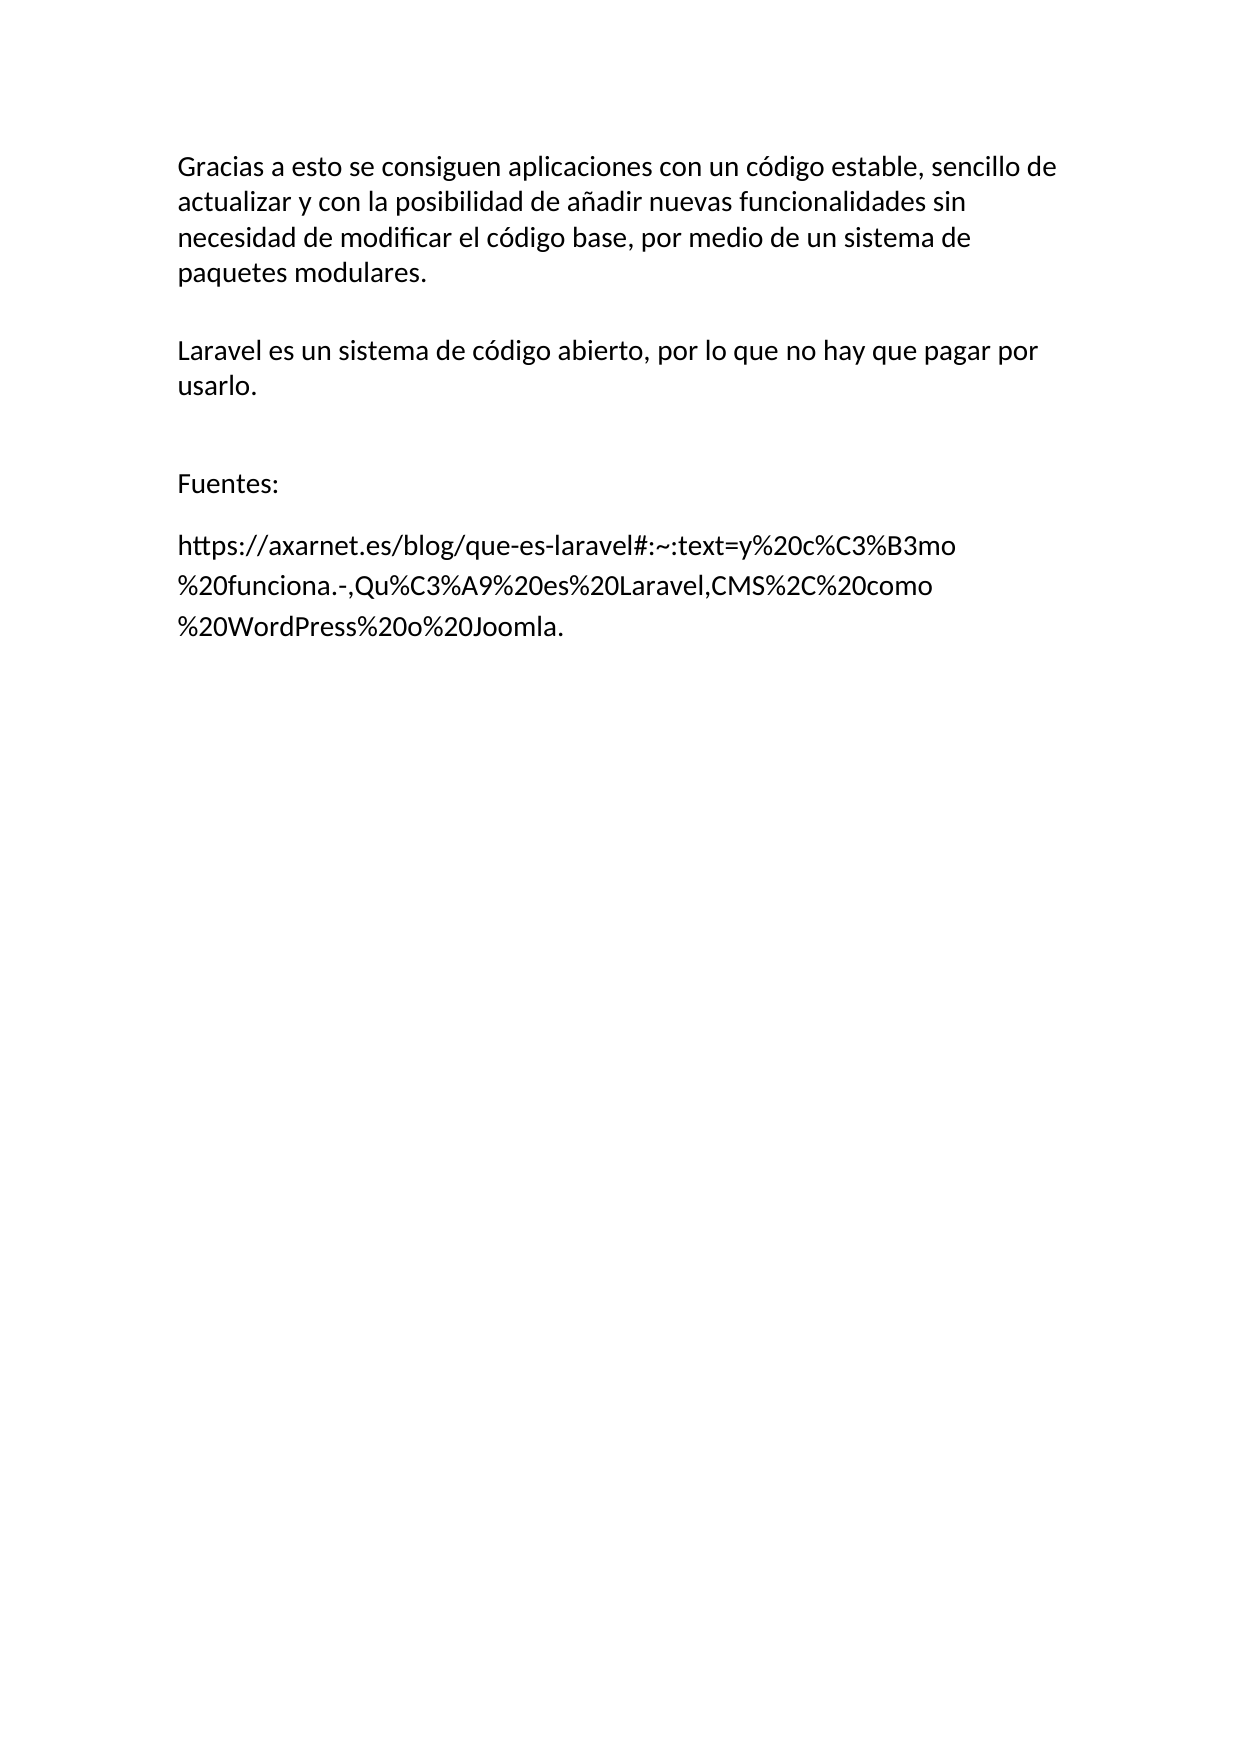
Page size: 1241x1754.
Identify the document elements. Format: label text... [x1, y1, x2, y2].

text Fuentes: [177, 465, 1063, 500]
text https://axarnet.es/blog/que-es-laravel#:~:text=y%20c%C3%B3mo%20funciona.-,Qu%C3%A9%20es%20Laravel,CMS%2C%20como%20WordPress%20o%20Joomla. [177, 527, 1063, 644]
text Laravel es un sistema de código abierto, por lo que no hay que pagar por usarlo. [177, 332, 1063, 403]
text Gracias a esto se consiguen aplicaciones con un código estable, sencillo de actualizar y con la posibilidad de añadir nuevas funcionalidades sin necesidad de modificar el código base, por medio de un sistema de paquetes modulares. [177, 148, 1063, 290]
